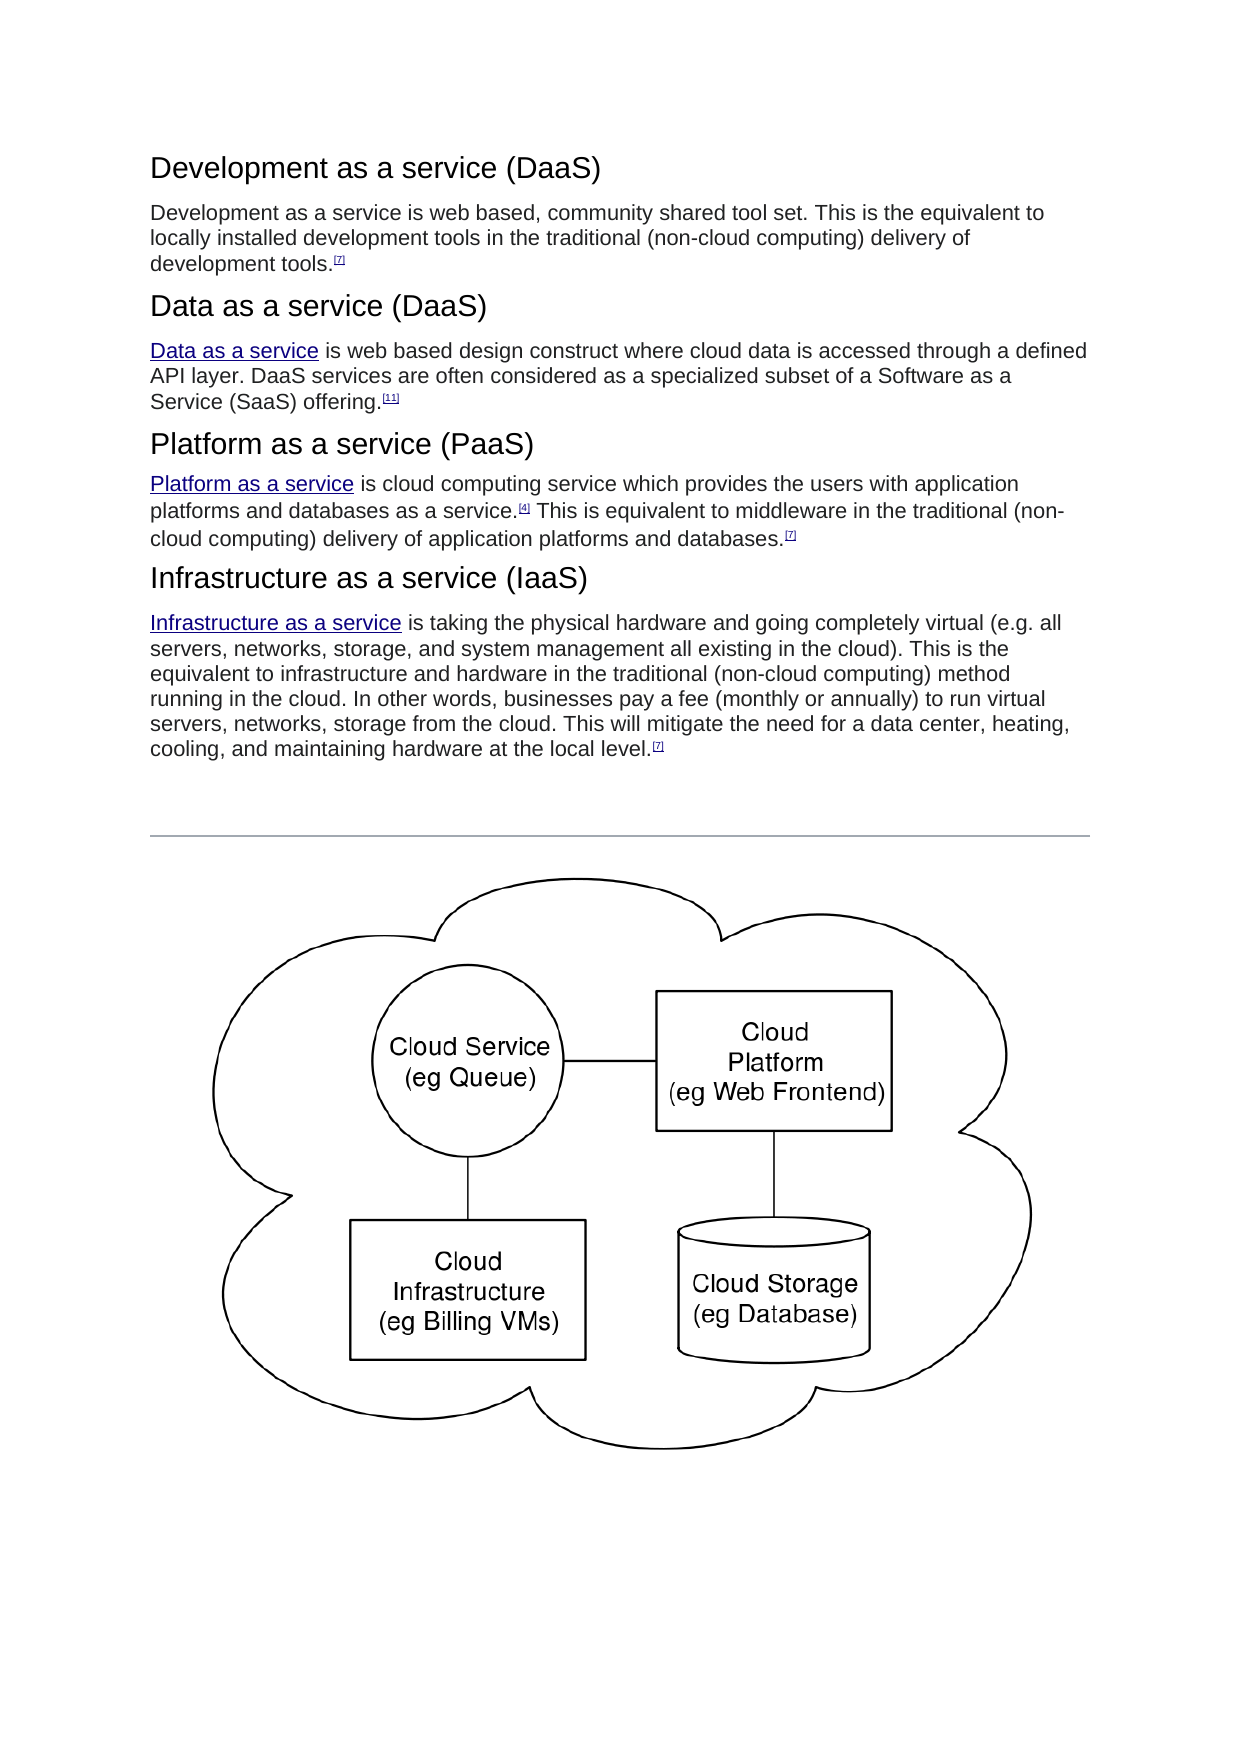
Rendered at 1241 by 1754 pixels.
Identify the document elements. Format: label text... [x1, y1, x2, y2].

subtitle Data as a service (DaaS) [150, 288, 1090, 323]
text Data as a service is web based design construct where cloud data is accessed through a defined API layer. DaaS services are often considered as a specialized subset of a Software as a Service (SaaS) offering.[11] [150, 338, 1090, 414]
subtitle Platform as a service is cloud computing service which provides the users with application platforms and databases as a service.[4] This is equivalent to middleware in the traditional (non-cloud computing) delivery of application platforms and databases.[7] [150, 471, 1090, 551]
subtitle Platform as a service (PaaS) [150, 426, 1090, 461]
text Development as a service is web based, community shared tool set. This is the equivalent to locally installed development tools in the traditional (non-cloud computing) delivery of development tools.[7] [150, 200, 1090, 276]
subtitle Development as a service (DaaS) [150, 150, 1090, 185]
subtitle Infrastructure as a service (IaaS) [150, 560, 1090, 595]
text Infrastructure as a service is taking the physical hardware and going completely virtual (e.g. all servers, networks, storage, and system management all existing in the cloud). This is the equivalent to infrastructure and hardware in the traditional (non-cloud computing) method running in the cloud. In other words, businesses pay a fee (monthly or annually) to run virtual servers, networks, storage from the cloud. This will mitigate the need for a data center, heating, cooling, and maintaining hardware at the local level.[7] [150, 610, 1090, 762]
picture [150, 842, 1091, 1485]
